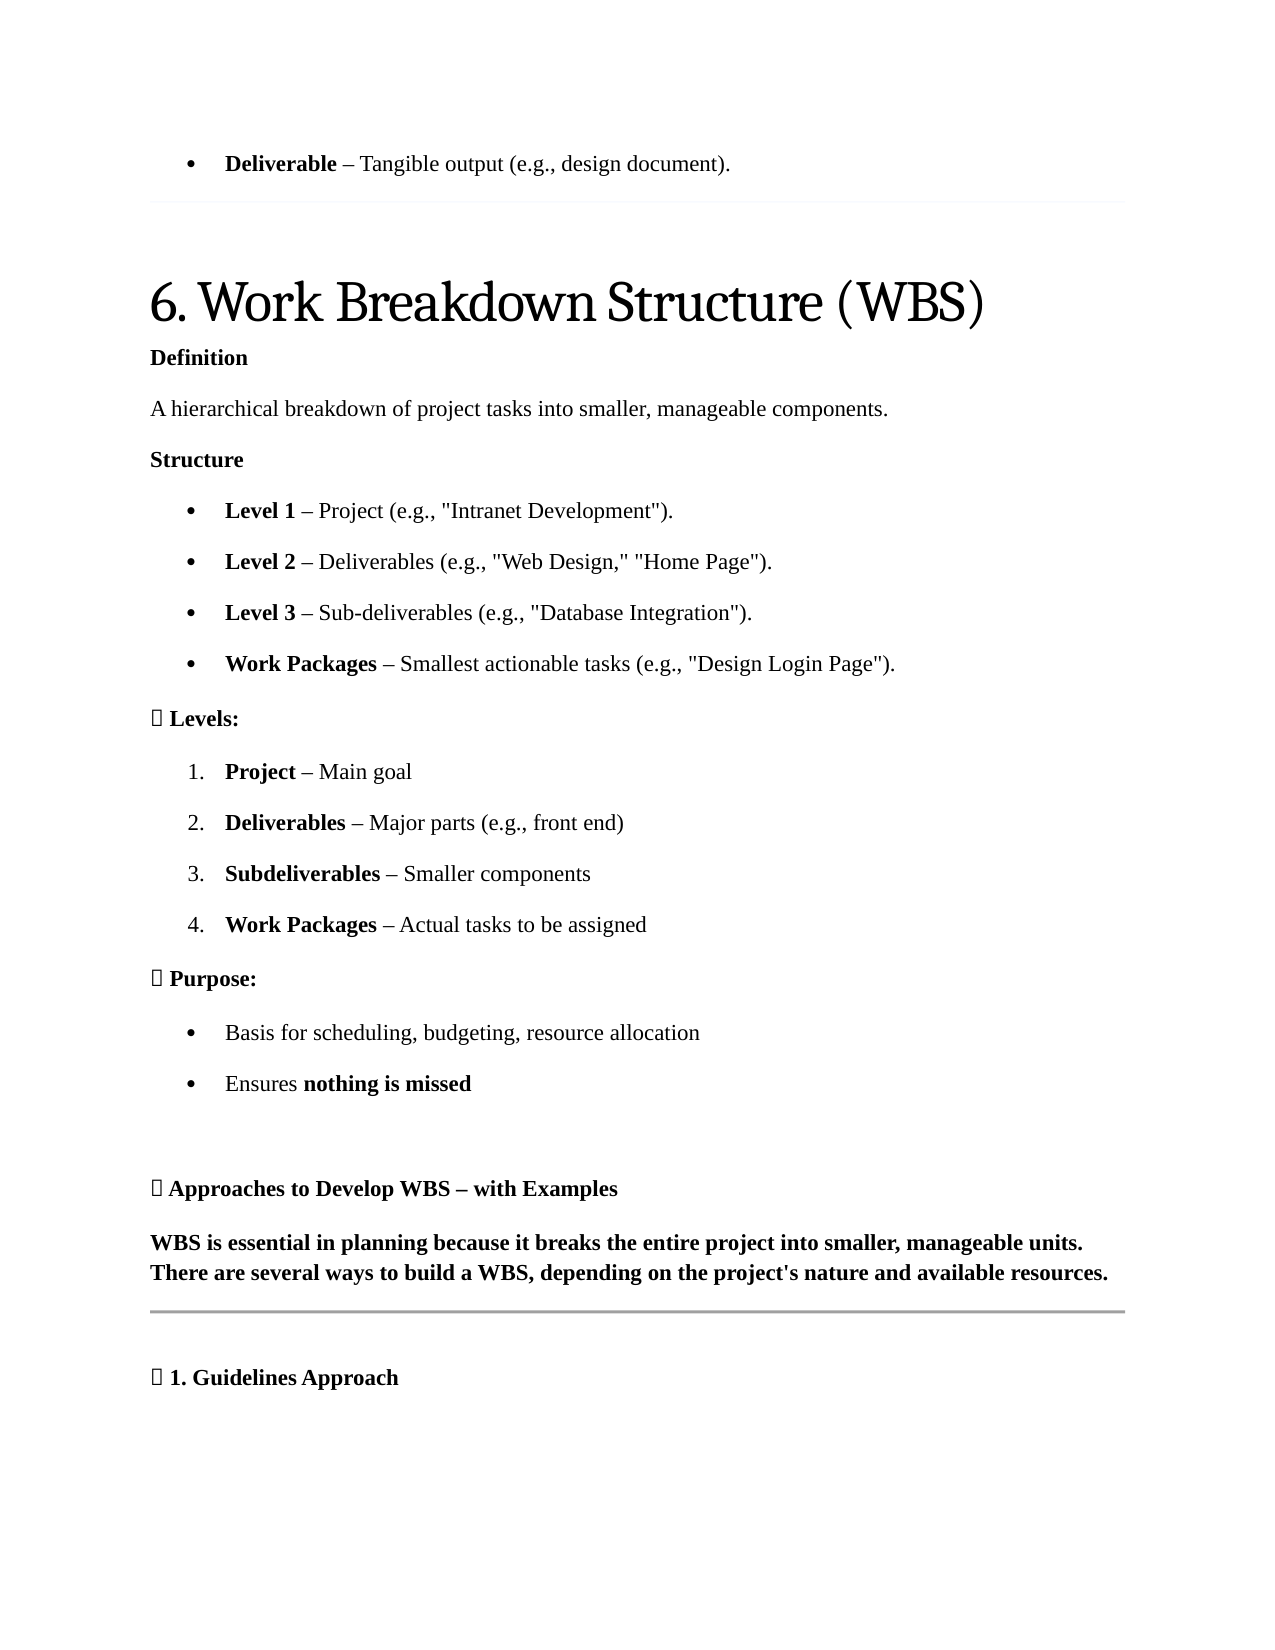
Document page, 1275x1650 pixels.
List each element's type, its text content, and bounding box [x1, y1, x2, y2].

list Basis for scheduling, budgeting, resource allocation [187, 1019, 1125, 1046]
list Ensures nothing is missed [187, 1070, 1125, 1097]
text 🔹 Purpose: [150, 962, 1125, 994]
list Level 3 – Sub-deliverables (e.g., "Database Integration"). [187, 599, 1125, 626]
text Structure [150, 446, 1125, 473]
list Subdeliverables – Smaller components [187, 860, 1125, 887]
title 6. Work Breakdown Structure (WBS) [150, 269, 1125, 336]
text 🧠 Approaches to Develop WBS – with Examples [150, 1172, 1125, 1203]
list Work Packages – Actual tasks to be assigned [187, 911, 1125, 938]
list Deliverables – Major parts (e.g., front end) [187, 809, 1125, 836]
text WBS is essential in planning because it breaks the entire project into smaller, manageable units. There are several ways to build a WBS, depending on the project's nature and available resources. [150, 1229, 1125, 1286]
text 🔹 Levels: [150, 701, 1125, 733]
text A hierarchical breakdown of project tasks into smaller, manageable components. [150, 395, 1125, 422]
list Level 1 – Project (e.g., "Intranet Development"). [187, 497, 1125, 524]
list Deliverable – Tangible output (e.g., design document). [187, 150, 1125, 176]
text Definition [150, 344, 1125, 371]
list Work Packages – Smallest actionable tasks (e.g., "Design Login Page"). [187, 650, 1125, 677]
list Project – Main goal [187, 758, 1125, 784]
list Level 2 – Deliverables (e.g., "Web Design," "Home Page"). [187, 548, 1125, 575]
text 🔹 1. Guidelines Approach [150, 1361, 1125, 1393]
